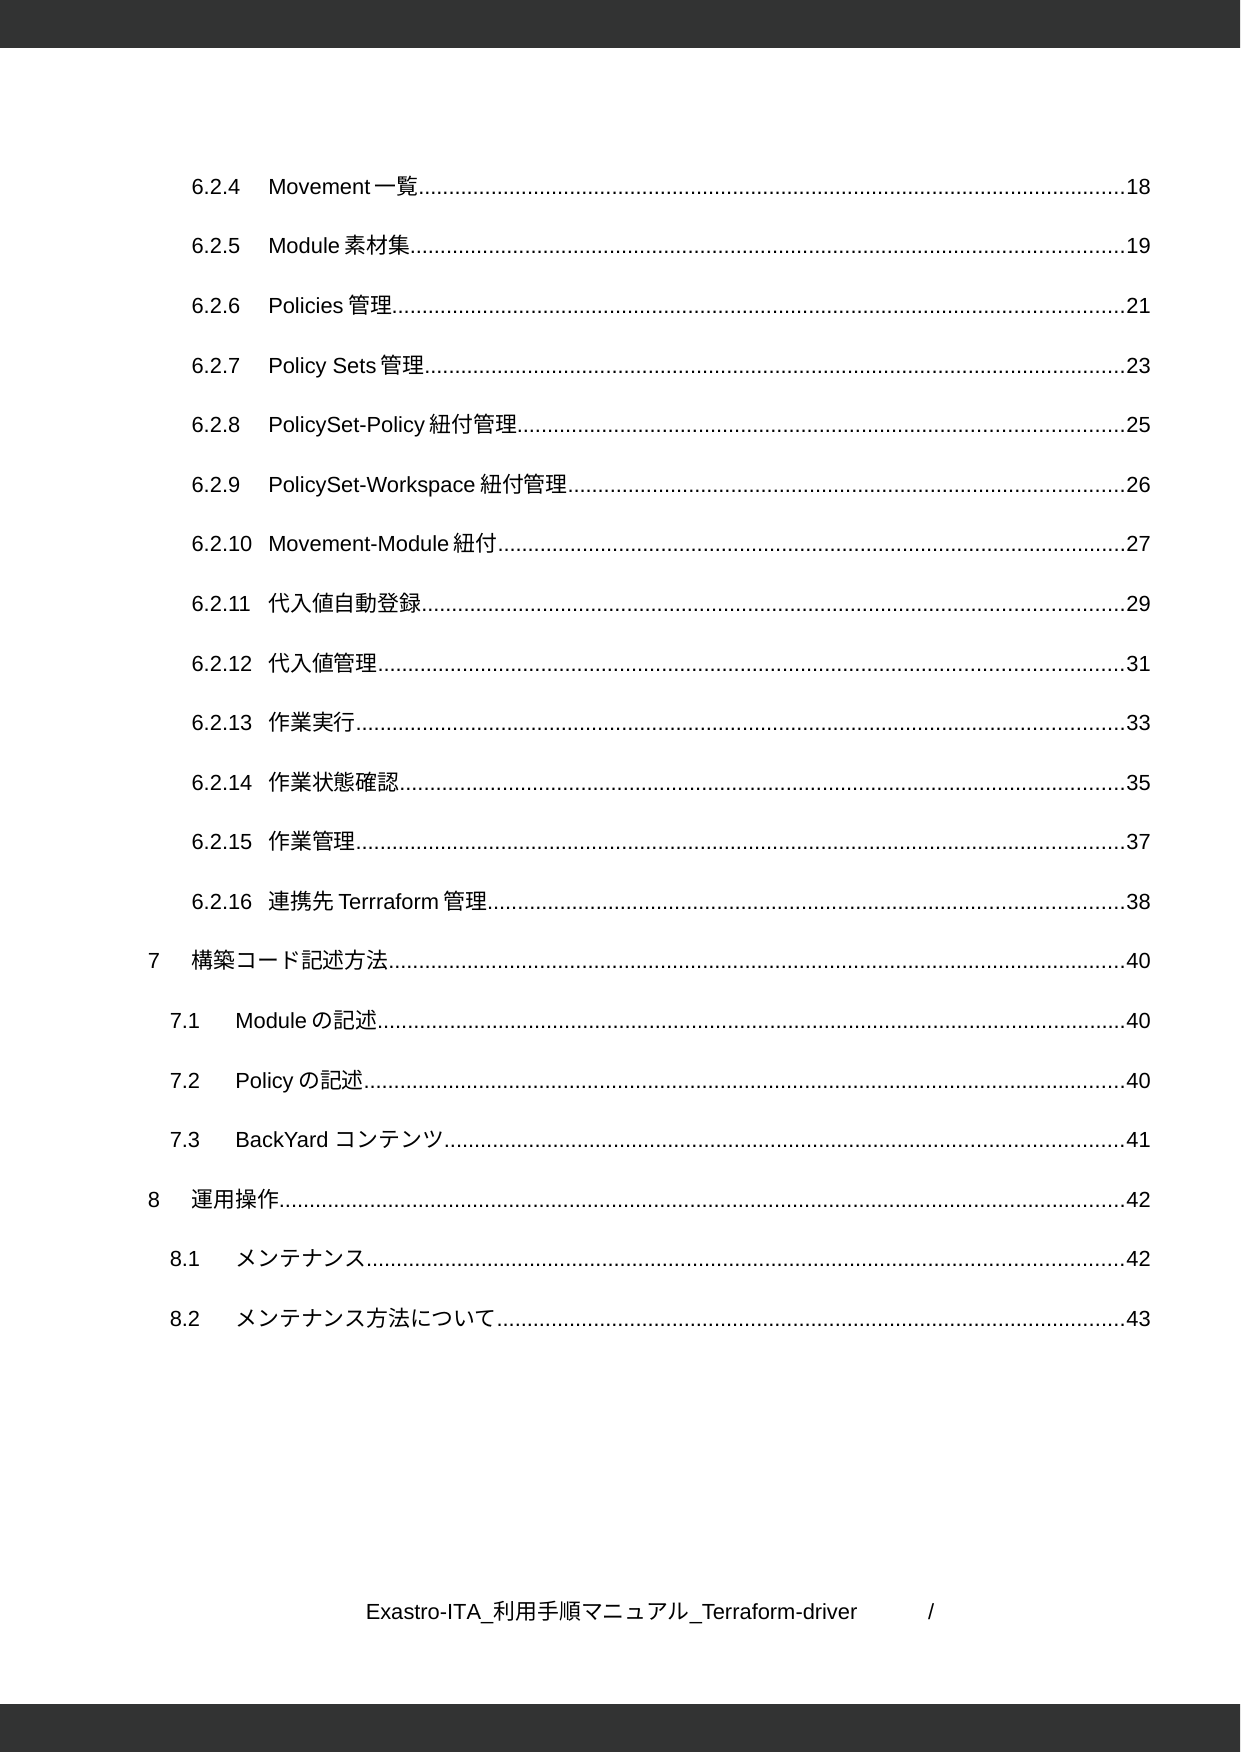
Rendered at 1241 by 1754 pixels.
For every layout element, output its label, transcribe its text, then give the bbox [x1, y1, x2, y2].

text 6.2.10 Movement-Module紐付 27 [191, 512, 1152, 572]
text 7 構築コード記述方法 40 [148, 929, 1152, 989]
picture [0, 0, 1241, 48]
text 6.2.8 PolicySet-Policy紐付管理 25 [191, 393, 1152, 453]
text 6.2.5 Module素材集 19 [191, 214, 1152, 274]
text 8 運用操作 42 [148, 1168, 1152, 1227]
picture [0, 1704, 1241, 1752]
text 7.1 Moduleの記述 40 [169, 989, 1152, 1049]
text 6.2.16 連携先Terrraform管理 38 [191, 870, 1152, 929]
text 6.2.14 作業状態確認 35 [191, 751, 1152, 810]
text 6.2.7 Policy Sets管理 23 [191, 334, 1152, 393]
text 6.2.6 Policies管理 21 [191, 274, 1152, 334]
text 6.2.4 Movement一覧 18 [191, 155, 1152, 214]
text 6.2.13 作業実行 33 [191, 691, 1152, 751]
text 6.2.12 代入値管理 31 [191, 632, 1152, 691]
text 7.2 Policyの記述 40 [169, 1049, 1152, 1108]
text 6.2.9 PolicySet-Workspace紐付管理 26 [191, 453, 1152, 512]
text 6.2.11 代入値自動登録 29 [191, 572, 1152, 632]
text 6.2.15 作業管理 37 [191, 810, 1152, 870]
text 8.2 メンテナンス方法について 43 [169, 1287, 1152, 1347]
text 8.1 メンテナンス 42 [169, 1227, 1152, 1287]
text 7.3 BackYard コンテンツ 41 [169, 1108, 1152, 1168]
